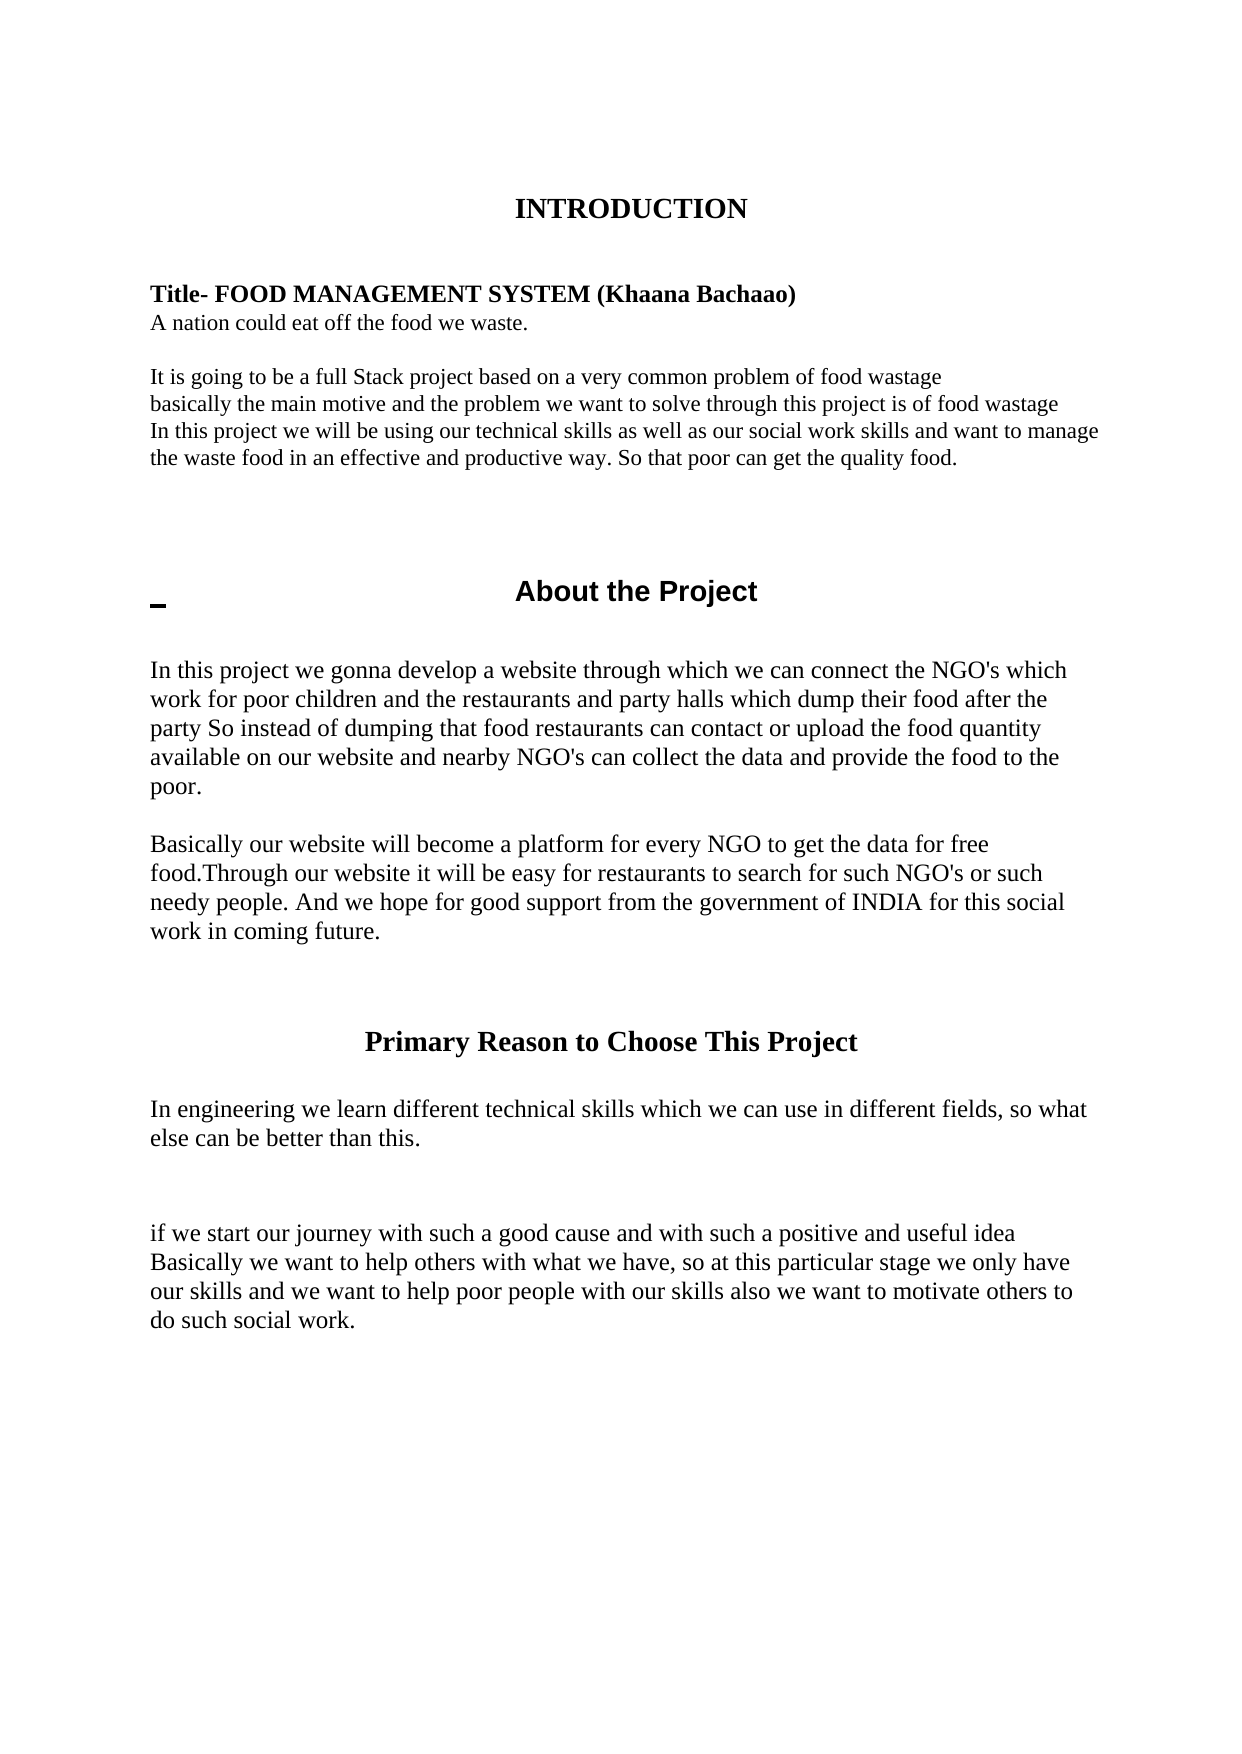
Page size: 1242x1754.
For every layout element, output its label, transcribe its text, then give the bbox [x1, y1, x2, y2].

text In engineering we learn different technical skills which we can use in different fields, so what else can be better than this. [150, 1094, 1100, 1152]
text Basically we want to help others with what we have, so at this particular stage we only have our skills and we want to help poor people with our skills also we want to motivate others to do such social work. [150, 1247, 1092, 1334]
subtitle Primary Reason to Choose This Project [160, 1024, 1100, 1058]
text INTRODUCTION [385, 192, 1100, 225]
text A nation could eat off the food we waste. [150, 309, 1100, 335]
text Basically our website will become a platform for every NGO to get the data for free food.Through our website it will be easy for restaurants to search for such NGO's or such needy people. And we hope for good support from the government of INDIA for this social work in coming future. [150, 829, 1100, 945]
text if we start our journey with such a good cause and with such a positive and useful idea [150, 1218, 1092, 1247]
subtitle About the Project [150, 574, 1100, 607]
text basically the main motive and the problem we want to solve through this project is of food wastage [150, 390, 1100, 416]
text It is going to be a full Stack project based on a very common problem of food wastage [150, 363, 1100, 389]
text In this project we will be using our technical skills as well as our social work skills and want to manage [150, 417, 1100, 443]
text Title- FOOD MANAGEMENT SYSTEM (Khaana Bachaao) [150, 279, 1100, 308]
text the waste food in an effective and productive way. So that poor can get the quality food. [150, 444, 1100, 470]
text In this project we gonna develop a website through which we can connect the NGO's which work for poor children and the restaurants and party halls which dump their food after the party So instead of dumping that food restaurants can contact or upload the food quantity available on our website and nearby NGO's can collect the data and provide the food to the poor. [150, 655, 1100, 799]
